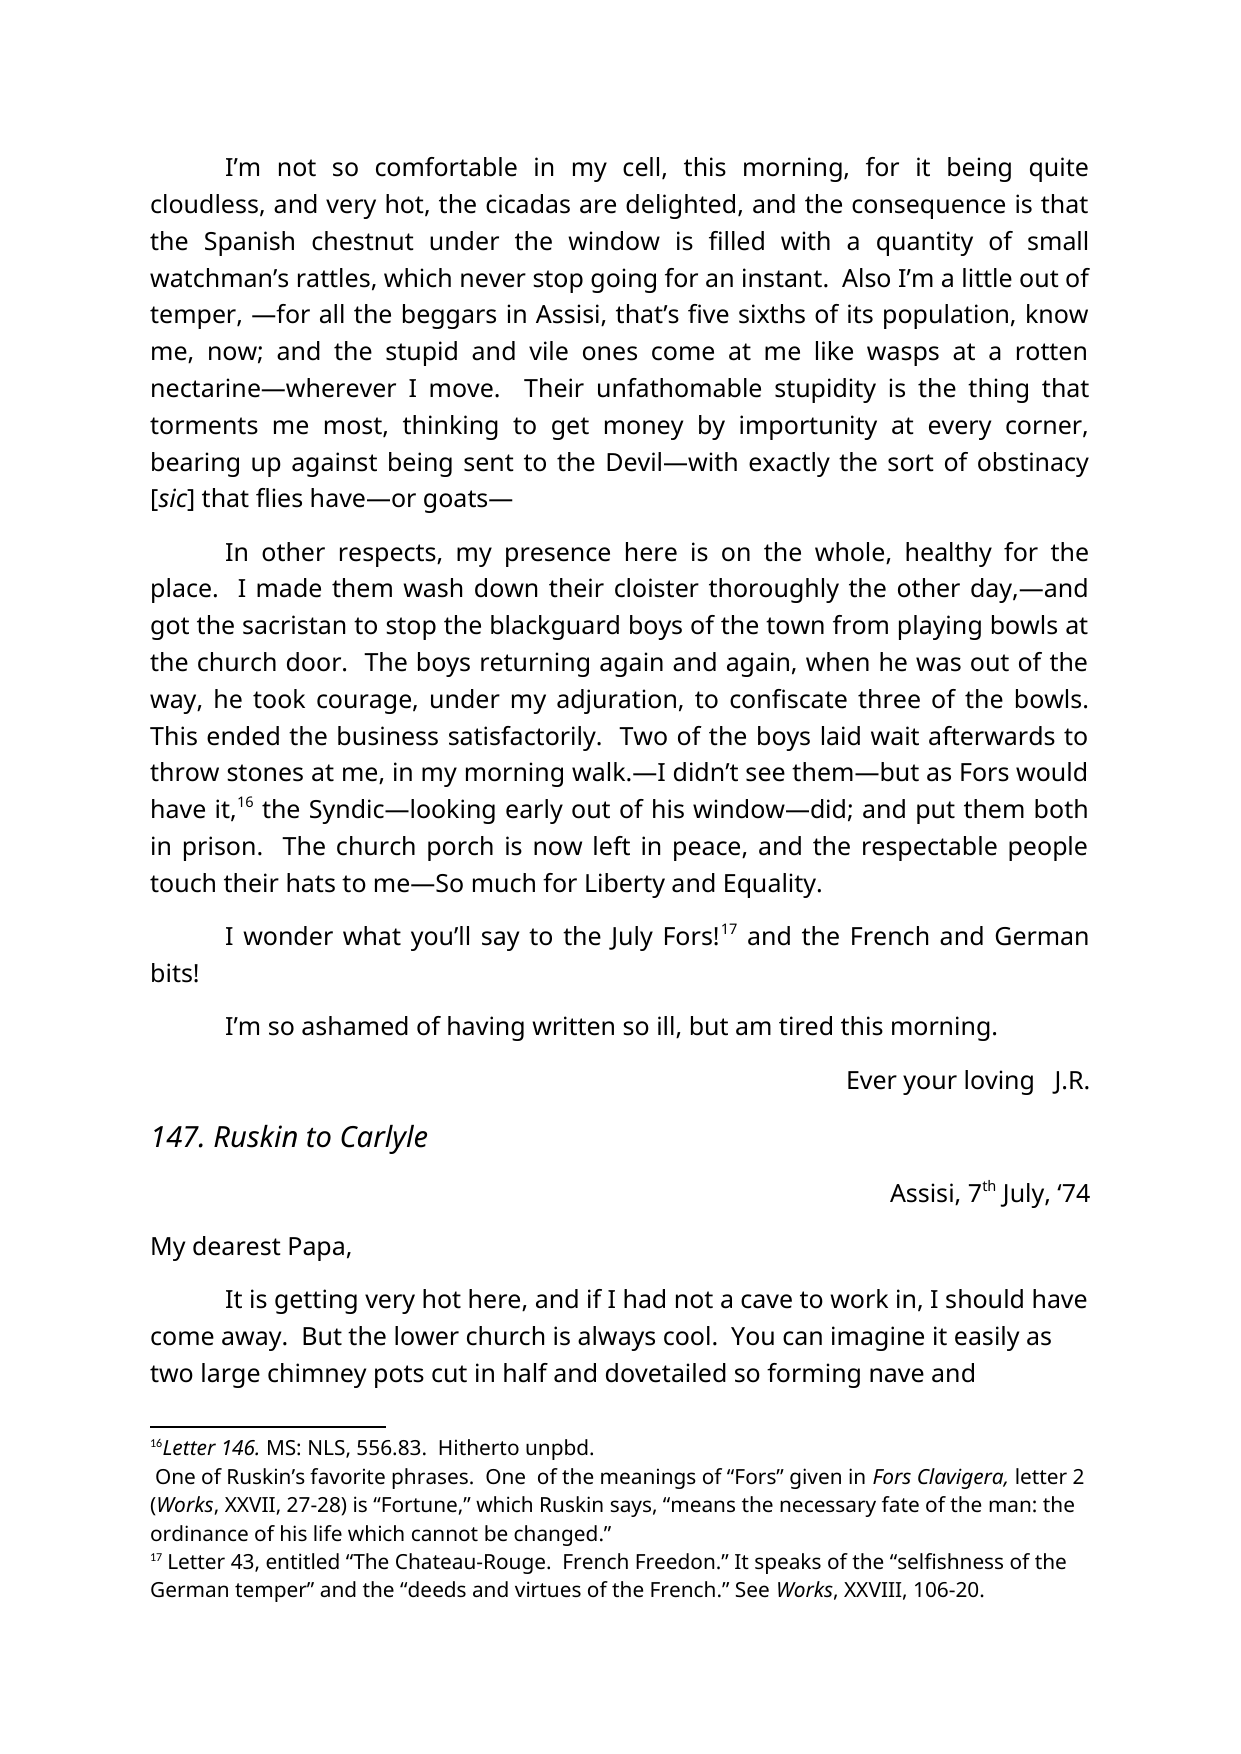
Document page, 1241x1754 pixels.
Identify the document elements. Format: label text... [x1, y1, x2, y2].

text In other respects, my presence here is on the whole, healthy for the place. I made them wash down their cloister thoroughly the other day,—and got the sacristan to stop the blackguard boys of the town from playing bowls at the church door. The boys returning again and again, when he was out of the way, he took courage, under my adjuration, to confiscate three of the bowls. This ended the business satisfactorily. Two of the boys laid wait afterwards to throw stones at me, in my morning walk.—I didn’t see them—but as Fors would have it, the Syndic—looking early out of his window—did; and put them both in prison. The church porch is now left in peace, and the respectable people touch their hats to me—So much for Liberty and Equality. [150, 534, 1090, 899]
text 147. Ruskin to Carlyle [150, 1116, 1090, 1156]
text Ever your loving J.R. [150, 1062, 1090, 1096]
text I’m not so comfortable in my cell, this morning, for it being quite cloudless, and very hot, the cicadas are delighted, and the consequence is that the Spanish chestnut under the window is filled with a quantity of small watchman’s rattles, which never stop going for an instant. Also I’m a little out of temper, —for all the beggars in Assisi, that’s five sixths of its population, know me, now; and the stupid and vile ones come at me like wasps at a rotten nectarine—wherever I move. Their unfathomable stupidity is the thing that torments me most, thinking to get money by importunity at every corner, bearing up against being sent to the Devil—with exactly the sort of obstinacy [sic] that flies have—or goats— [150, 150, 1090, 515]
text I’m so ashamed of having written so ill, but am tired this morning. [150, 1009, 1090, 1043]
text I wonder what you’ll say to the July Fors! and the French and German bits! [150, 919, 1090, 989]
text My dearest Papa, [150, 1229, 1090, 1263]
text Assisi, 7th July, ‘74 [150, 1175, 1090, 1209]
